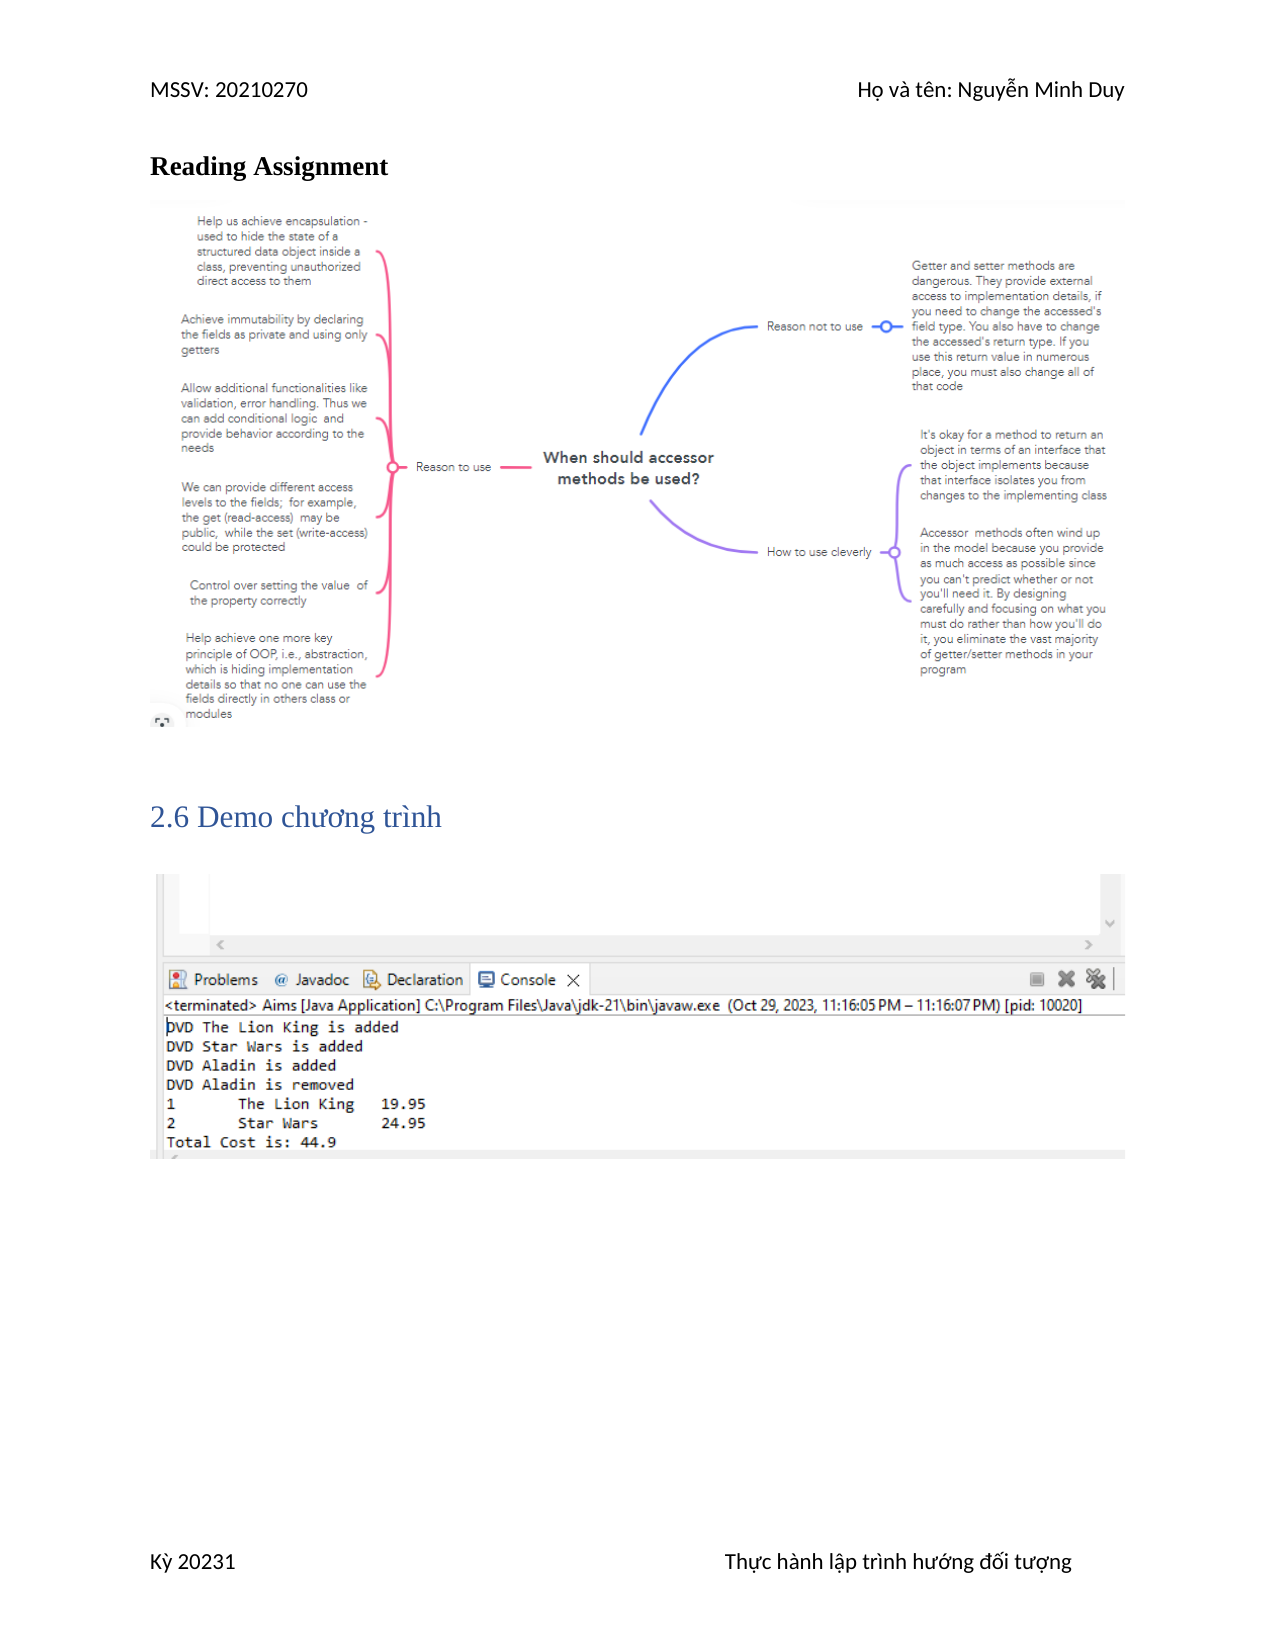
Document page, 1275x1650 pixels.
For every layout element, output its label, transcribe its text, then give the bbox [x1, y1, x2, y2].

picture [150, 200, 1125, 727]
text Reading Assignment [150, 150, 1125, 181]
subtitle Demo chương trình [150, 798, 1125, 834]
picture [150, 874, 1125, 1159]
